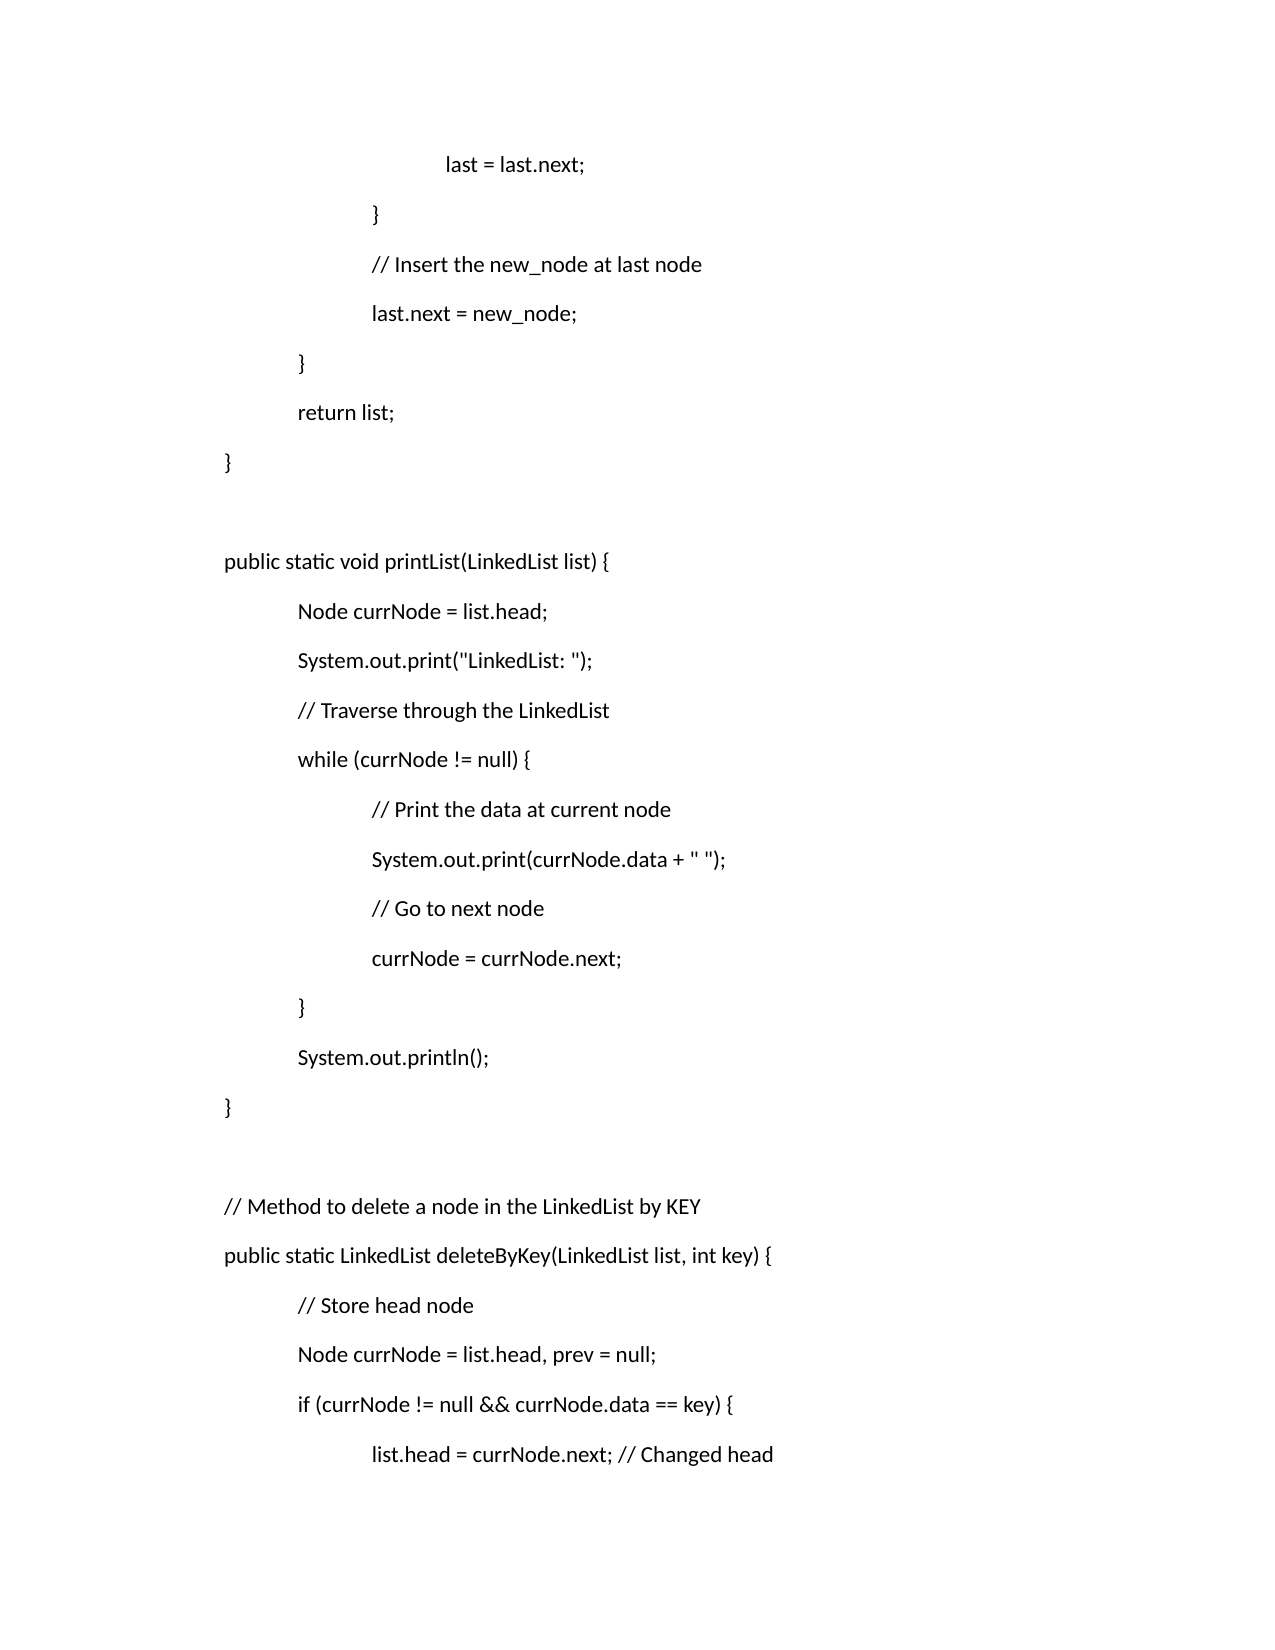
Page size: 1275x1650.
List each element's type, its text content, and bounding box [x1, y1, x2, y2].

text } [150, 1092, 1125, 1121]
text // Store head node [150, 1290, 1125, 1319]
text // Go to next node [150, 894, 1125, 922]
text list.head = currNode.next; // Changed head [150, 1439, 1125, 1468]
text } [150, 447, 1125, 476]
text last.next = new_node; [150, 299, 1125, 327]
text currNode = currNode.next; [150, 943, 1125, 972]
text // Method to delete a node in the LinkedList by KEY [150, 1191, 1125, 1220]
text Node currNode = list.head; [150, 596, 1125, 625]
text } [150, 199, 1125, 228]
text } [150, 993, 1125, 1022]
text last = last.next; [150, 150, 1125, 179]
text // Traverse through the LinkedList [150, 695, 1125, 724]
text Node currNode = list.head, prev = null; [150, 1340, 1125, 1369]
text // Print the data at current node [150, 794, 1125, 823]
text public static LinkedList deleteByKey(LinkedList list, int key) { [150, 1241, 1125, 1269]
text // Insert the new_node at last node [150, 249, 1125, 278]
text return list; [150, 398, 1125, 427]
text } [150, 348, 1125, 377]
text if (currNode != null && currNode.data == key) { [150, 1389, 1125, 1418]
text public static void printList(LinkedList list) { [150, 547, 1125, 575]
text while (currNode != null) { [150, 745, 1125, 774]
text System.out.print(currNode.data + " "); [150, 844, 1125, 873]
text System.out.print("LinkedList: "); [150, 646, 1125, 674]
text System.out.println(); [150, 1042, 1125, 1071]
